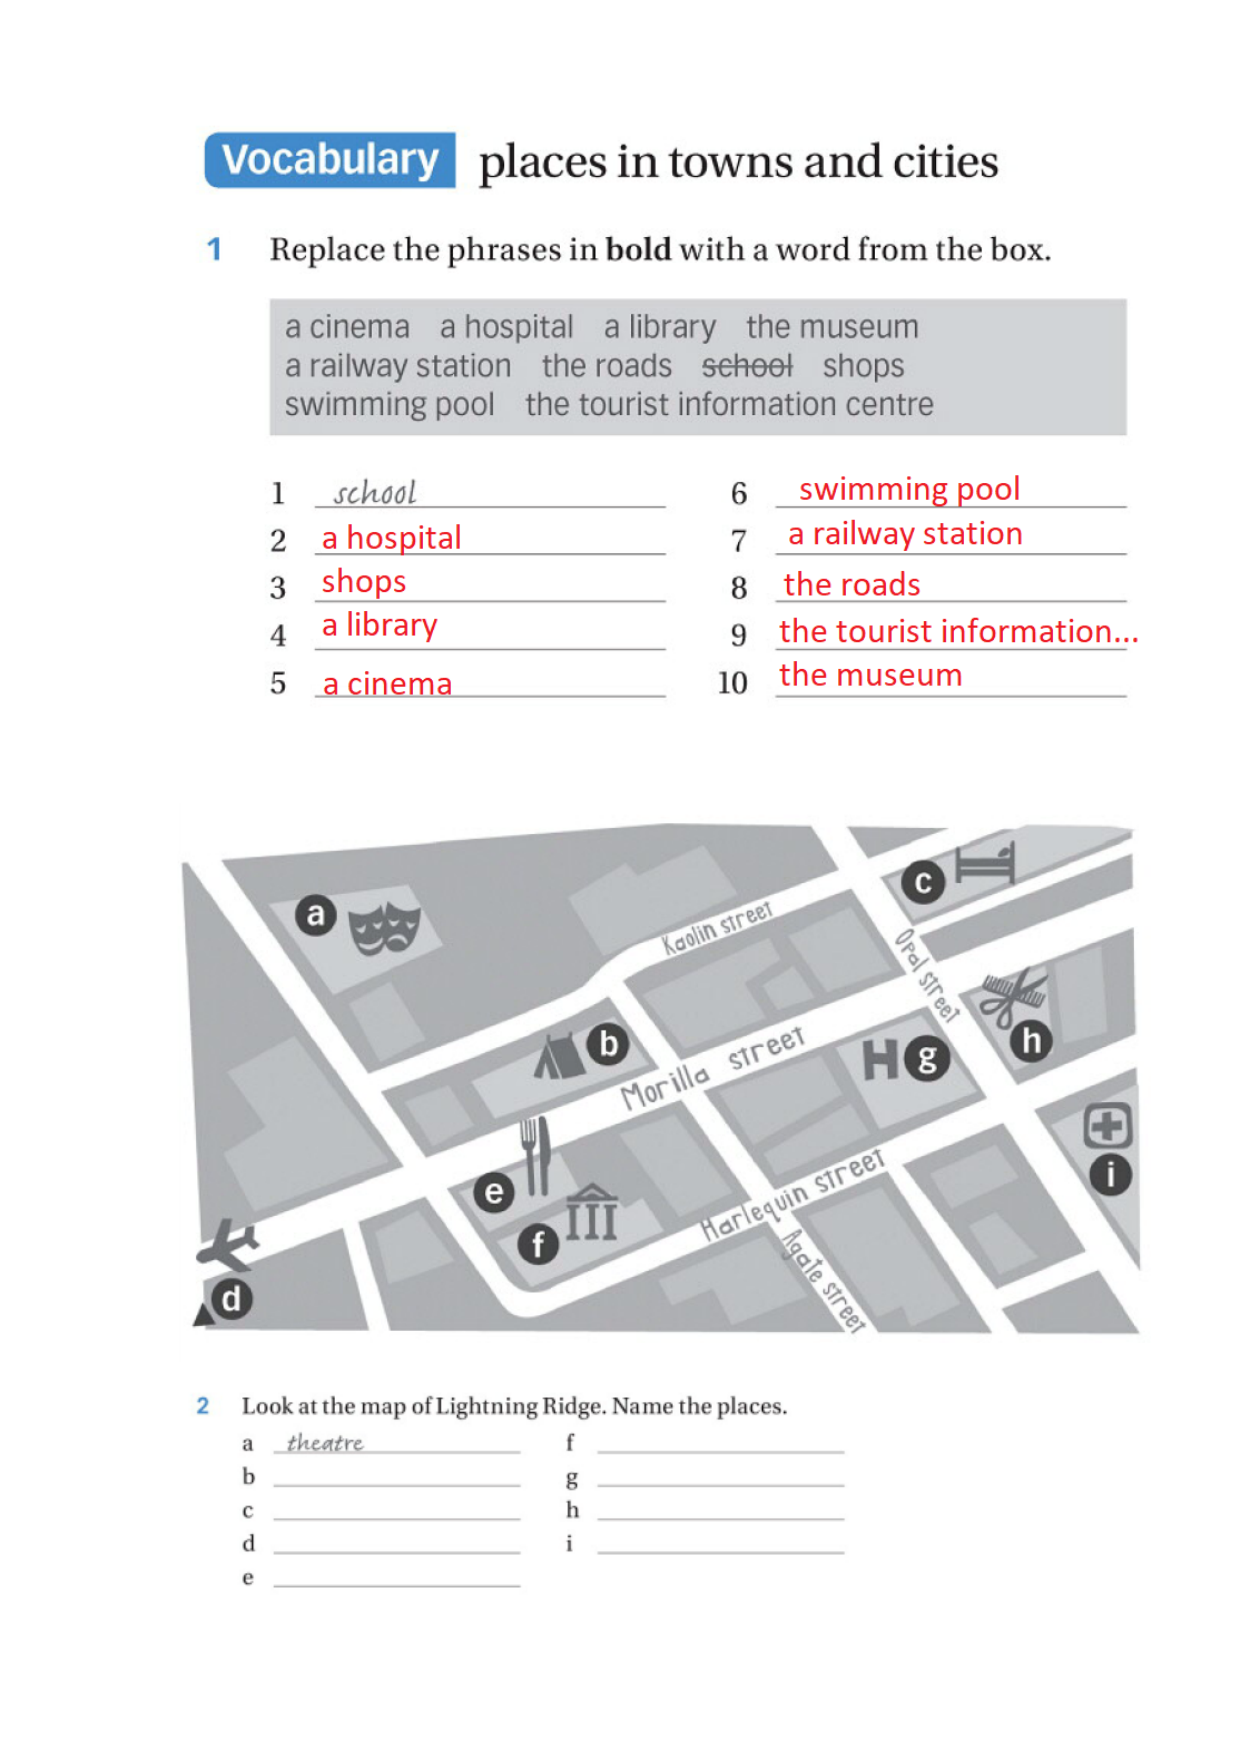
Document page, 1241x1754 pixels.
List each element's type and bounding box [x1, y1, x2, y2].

picture [177, 118, 1151, 738]
picture [177, 803, 1152, 1362]
picture [177, 1380, 859, 1627]
